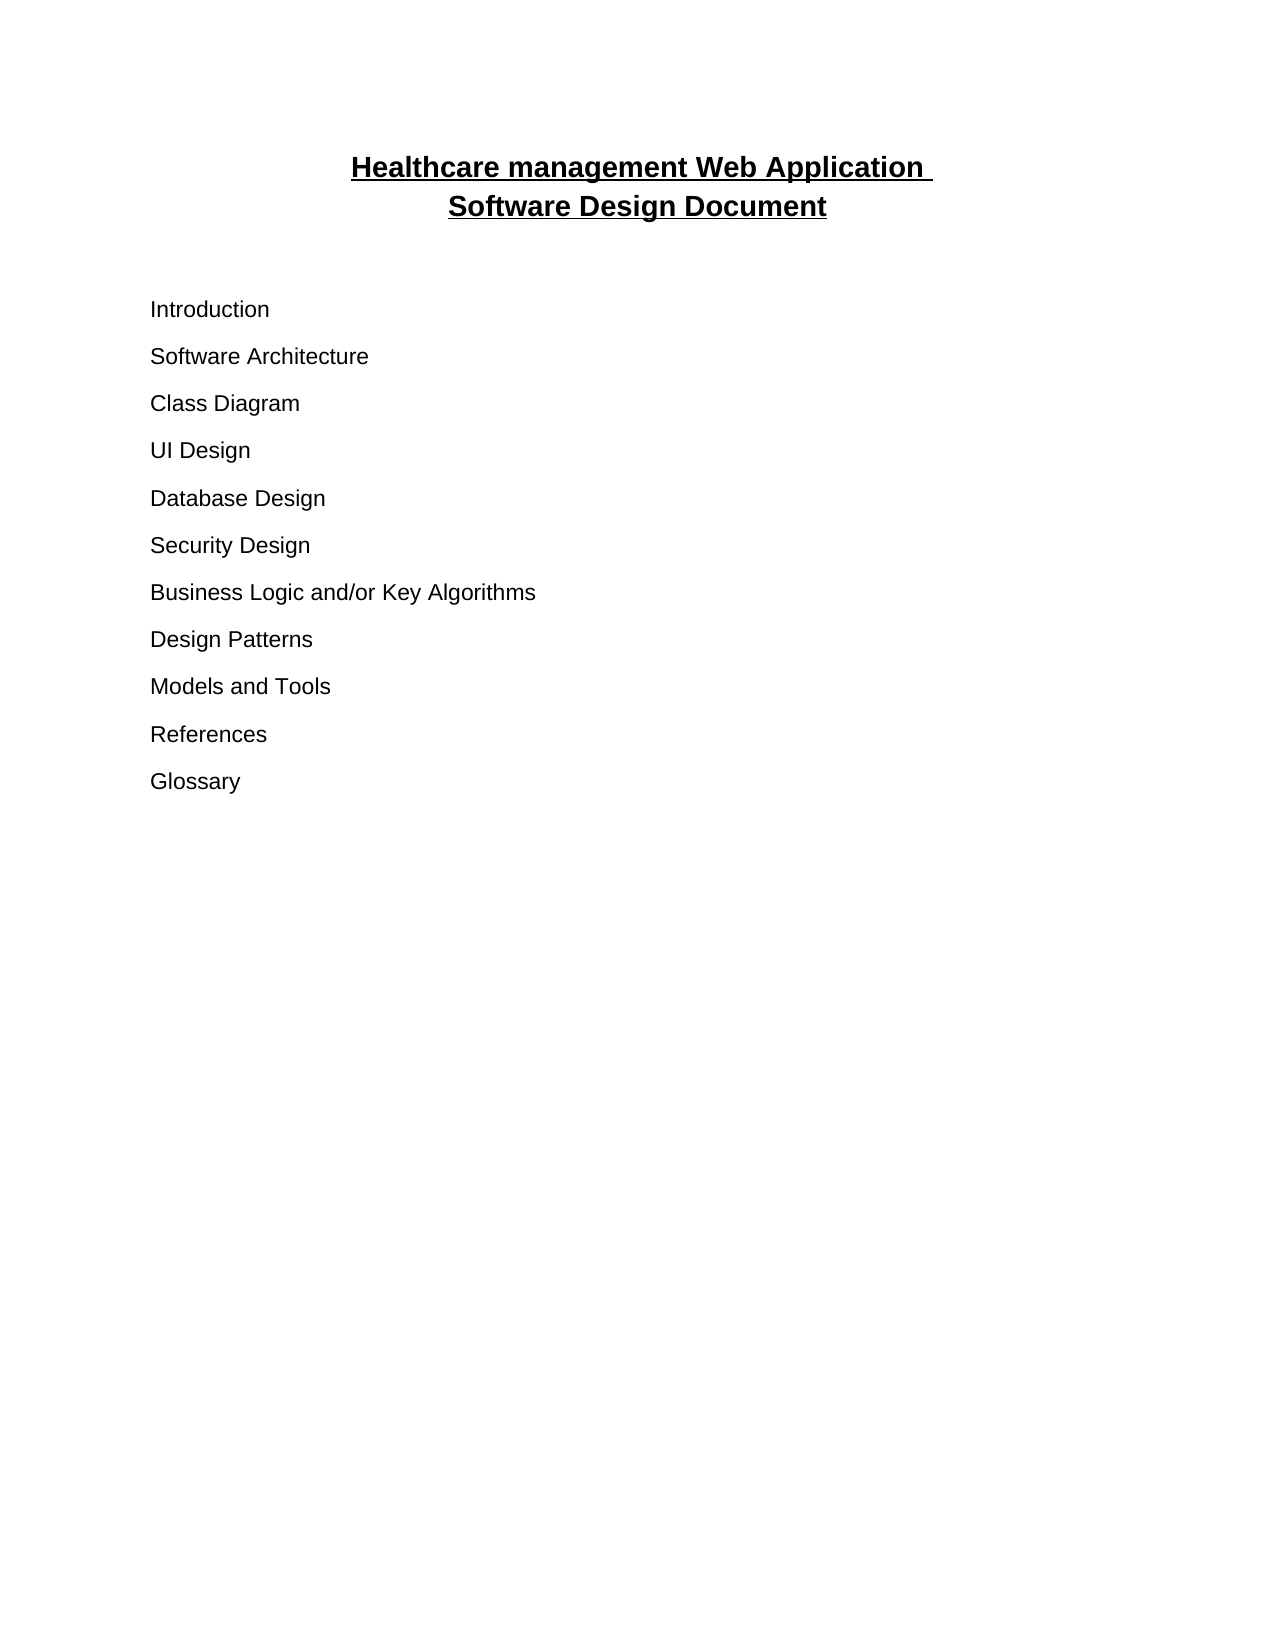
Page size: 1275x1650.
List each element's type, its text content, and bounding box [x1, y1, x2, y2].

text Healthcare management Web Application [150, 150, 1125, 183]
text Software Design Document [150, 188, 1125, 222]
